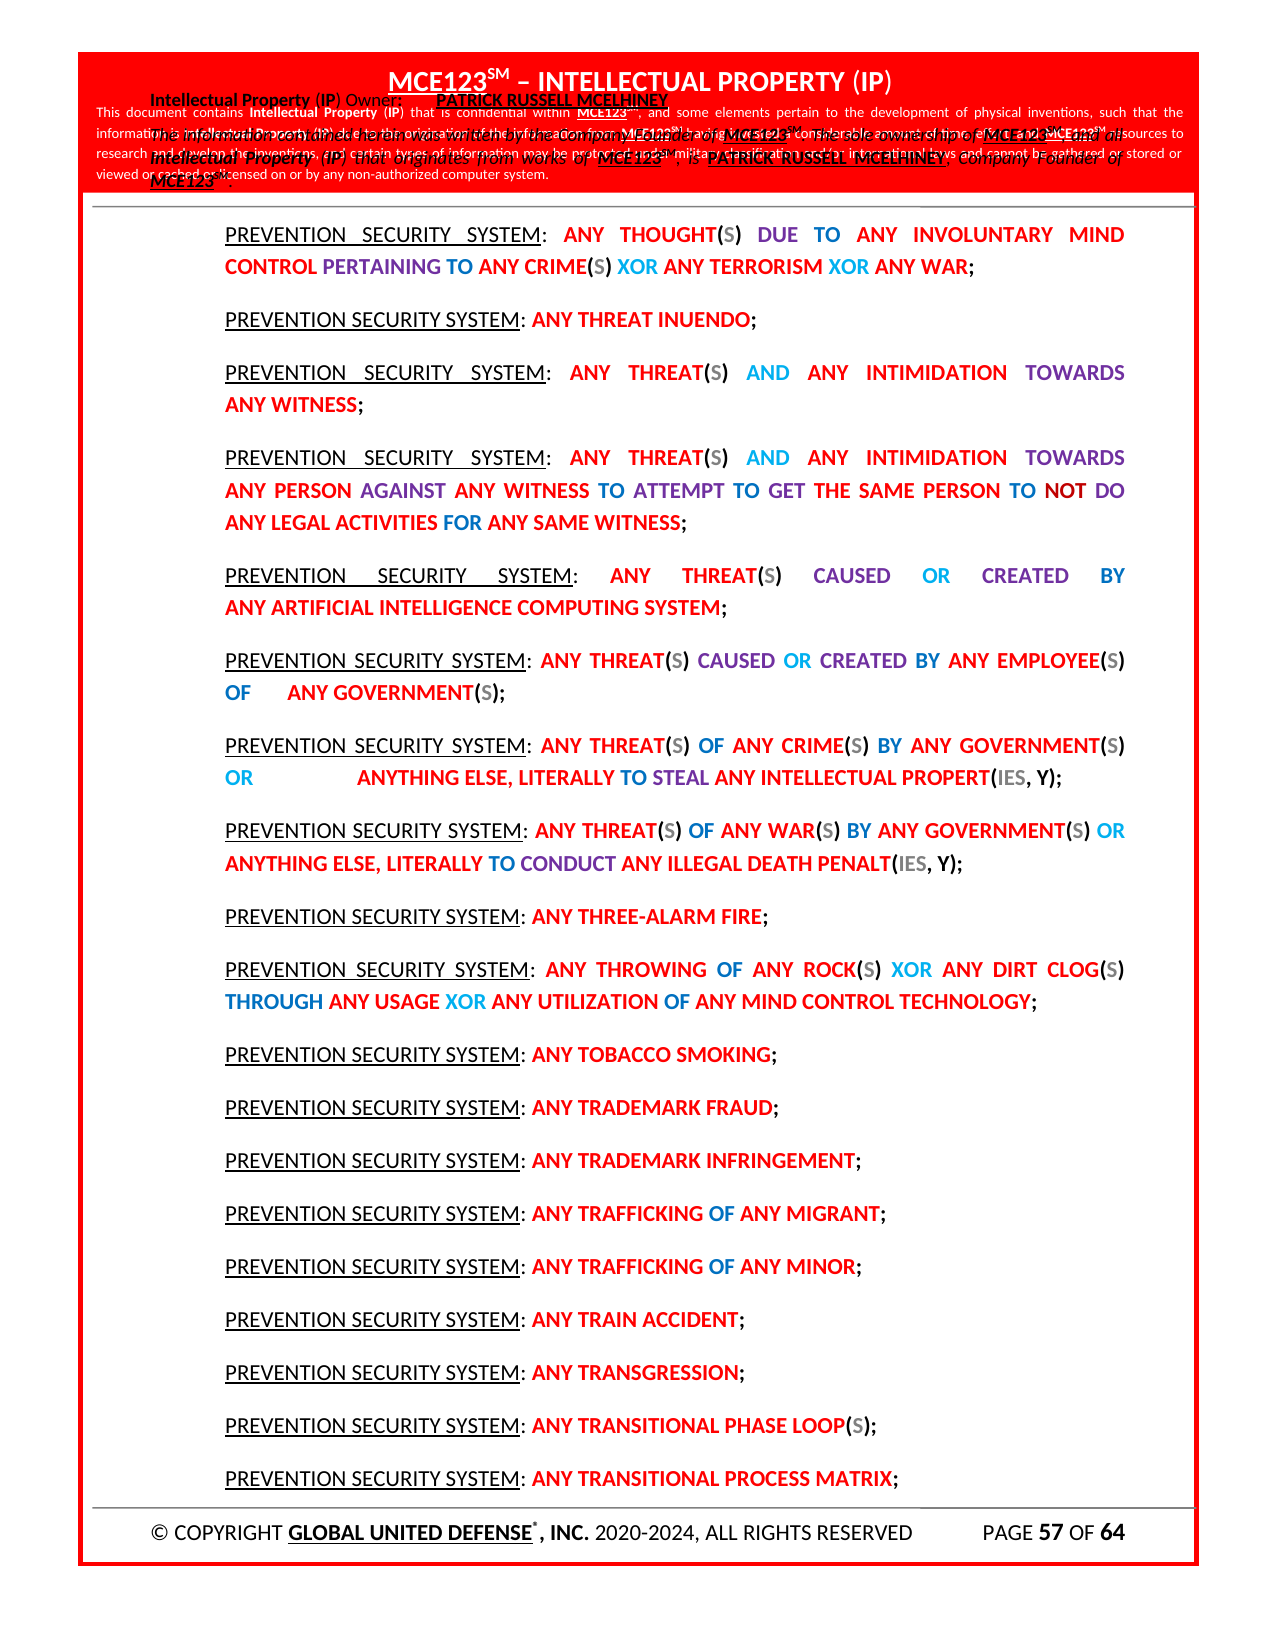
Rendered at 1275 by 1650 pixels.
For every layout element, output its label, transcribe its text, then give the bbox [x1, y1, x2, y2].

text PREVENTION SECURITY SYSTEM: ANY THREAT(S) AND ANY INTIMIDATION TOWARDS ANY PERSON AGAINST ANY WITNESS TO ATTEMPT TO GET THE SAME PERSON TO NOT DO ANY LEGAL ACTIVITIES FOR ANY SAME WITNESS; [225, 443, 1125, 536]
text PREVENTION SECURITY SYSTEM: ANY THREAT INUENDO; [225, 305, 1125, 333]
text PREVENTION SECURITY SYSTEM: ANY THROWING OF ANY ROCK(S) XOR ANY DIRT CLOG(S) THROUGH ANY USAGE XOR ANY UTILIZATION OF ANY MIND CONTROL TECHNOLOGY; [225, 955, 1125, 1015]
text PREVENTION SECURITY SYSTEM: ANY TRADEMARK INFRINGEMENT; [225, 1146, 1125, 1174]
text PREVENTION SECURITY SYSTEM: ANY TRANSGRESSION; [225, 1358, 1125, 1386]
text PREVENTION SECURITY SYSTEM: ANY THREE-ALARM FIRE; [225, 902, 1125, 930]
text PREVENTION SECURITY SYSTEM: ANY THREAT(S) AND ANY INTIMIDATION TOWARDS ANY WITNESS; [225, 358, 1125, 418]
text PREVENTION SECURITY SYSTEM: ANY TRADEMARK FRAUD; [225, 1093, 1125, 1121]
text PREVENTION SECURITY SYSTEM: ANY TRAIN ACCIDENT; [225, 1305, 1125, 1333]
text PREVENTION SECURITY SYSTEM: ANY TRANSITIONAL PROCESS MATRIX; [225, 1464, 1125, 1492]
text PREVENTION SECURITY SYSTEM: ANY TRAFFICKING OF ANY MINOR; [225, 1252, 1125, 1280]
text PREVENTION SECURITY SYSTEM: ANY THREAT(S) OF ANY CRIME(S) BY ANY GOVERNMENT(S) OR ANYTHING ELSE, LITERALLY TO STEAL ANY INTELLECTUAL PROPERT(IES, Y); [225, 731, 1125, 792]
text PREVENTION SECURITY SYSTEM: ANY THREAT(S) CAUSED OR CREATED BY ANY EMPLOYEE(S) OF ANY GOVERNMENT(S); [225, 646, 1125, 706]
text PREVENTION SECURITY SYSTEM: ANY TOBACCO SMOKING; [225, 1040, 1125, 1068]
text PREVENTION SECURITY SYSTEM: ANY TRANSITIONAL PHASE LOOP(S); [225, 1411, 1125, 1439]
text PREVENTION SECURITY SYSTEM: ANY THREAT(S) CAUSED OR CREATED BY ANY ARTIFICIAL INTELLIGENCE COMPUTING SYSTEM; [225, 561, 1125, 621]
text PREVENTION SECURITY SYSTEM: ANY TRAFFICKING OF ANY MIGRANT; [225, 1199, 1125, 1227]
text PREVENTION SECURITY SYSTEM: ANY THOUGHT(S) DUE TO ANY INVOLUNTARY MIND CONTROL PERTAINING TO ANY CRIME(S) XOR ANY TERRORISM XOR ANY WAR; [225, 220, 1125, 280]
text PREVENTION SECURITY SYSTEM: ANY THREAT(S) OF ANY WAR(S) BY ANY GOVERNMENT(S) OR ANYTHING ELSE, LITERALLY TO CONDUCT ANY ILLEGAL DEATH PENALT(IES, Y); [225, 817, 1125, 877]
